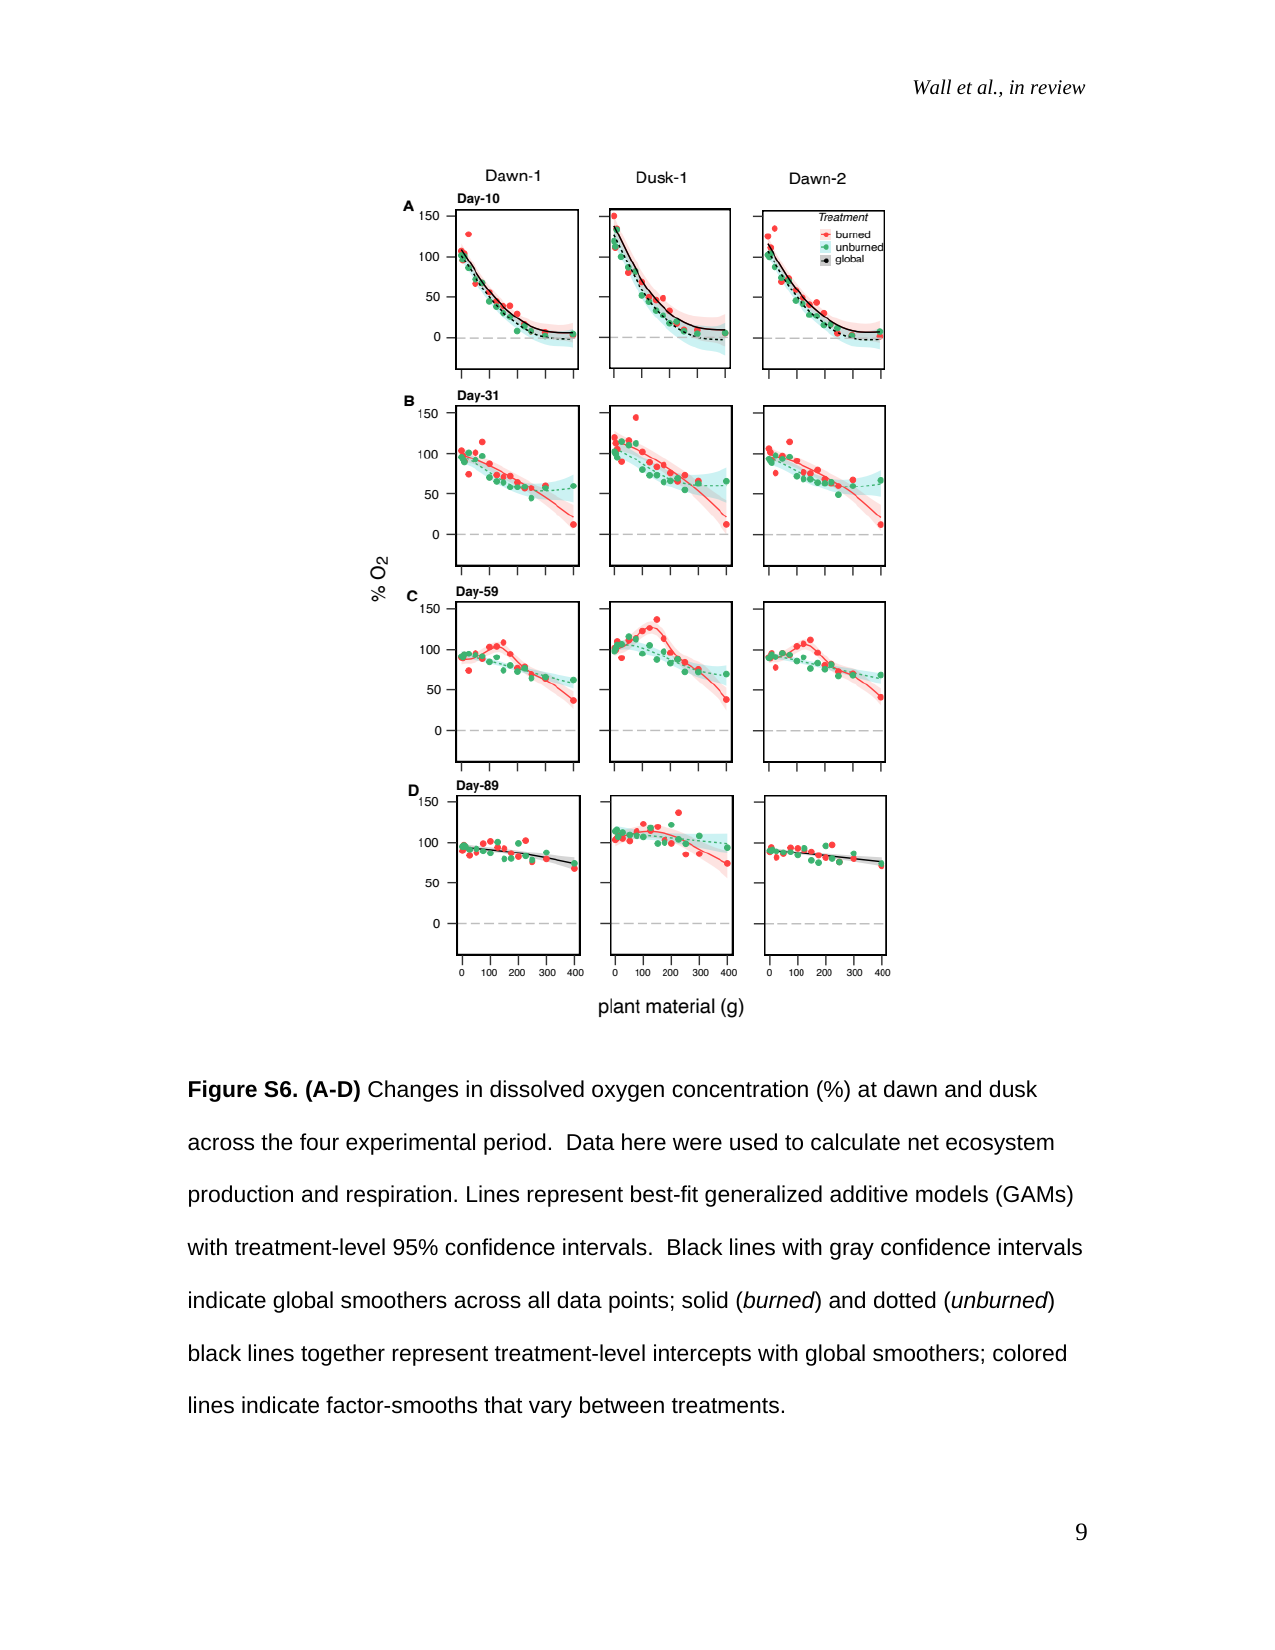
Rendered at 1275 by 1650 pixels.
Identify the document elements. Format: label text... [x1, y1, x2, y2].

text Figure S6. (A-D) Changes in dissolved oxygen concentration (%) at dawn and dusk across the four experimental period. Data here were used to calculate net ecosystem production and respiration. Lines represent best-fit generalized additive models (GAMs) with treatment-level 95% confidence intervals. Black lines with gray confidence intervals indicate global smoothers across all data points; solid (burned) and dotted (unburned) black lines together represent treatment-level intercepts with global smoothers; colored lines indicate factor-smooths that vary between treatments. [187, 1076, 1087, 1419]
